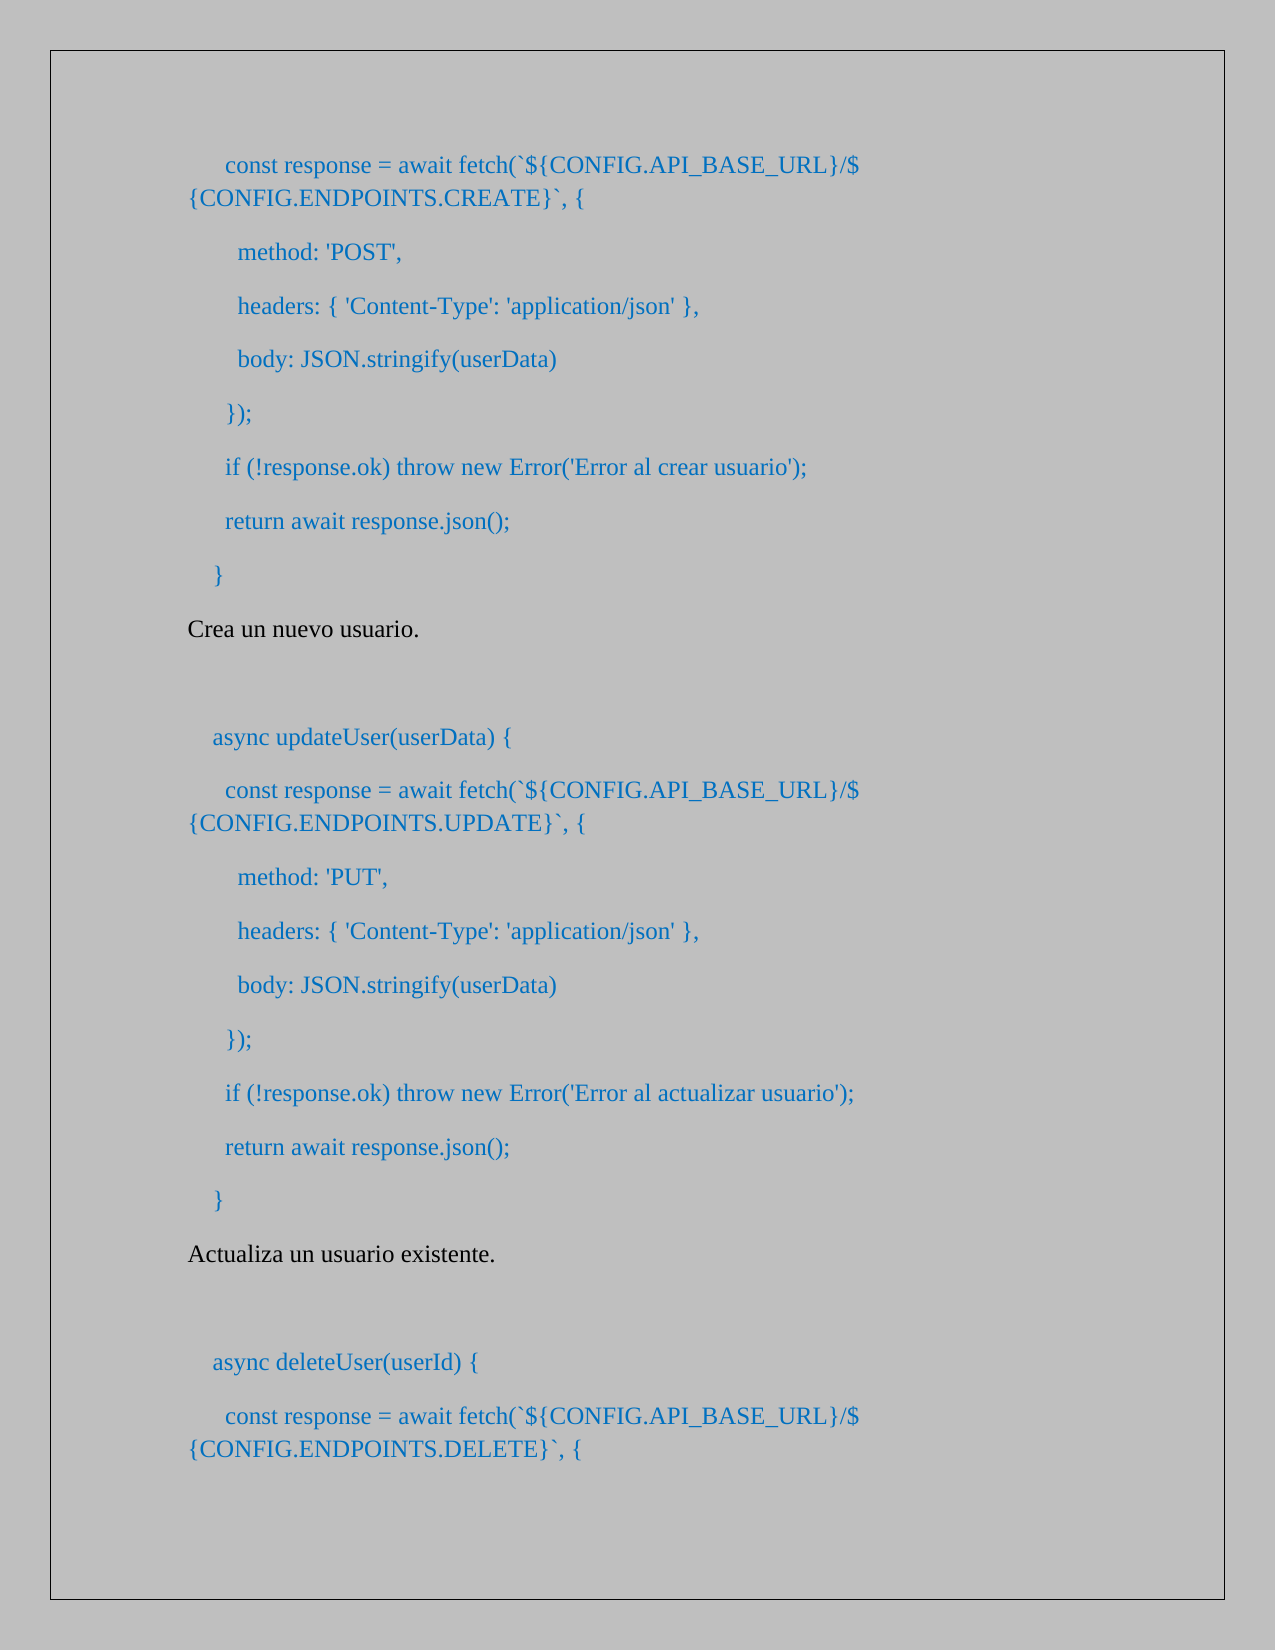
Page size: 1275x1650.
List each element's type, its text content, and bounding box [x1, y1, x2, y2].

text Crea un nuevo usuario. [187, 614, 1087, 643]
text return await response.json(); [187, 1132, 1087, 1160]
text Actualiza un usuario existente. [187, 1239, 1087, 1268]
text const response = await fetch(`${CONFIG.API_BASE_URL}/${CONFIG.ENDPOINTS.DELETE}`, { [187, 1401, 1087, 1463]
text headers: { 'Content-Type': 'application/json' }, [187, 916, 1087, 945]
text } [187, 1185, 1087, 1214]
text async updateUser(userData) { [187, 722, 1087, 750]
text if (!response.ok) throw new Error('Error al crear usuario'); [187, 452, 1087, 481]
text if (!response.ok) throw new Error('Error al actualizar usuario'); [187, 1078, 1087, 1106]
text const response = await fetch(`${CONFIG.API_BASE_URL}/${CONFIG.ENDPOINTS.CREATE}`, { [187, 150, 1087, 212]
text } [187, 560, 1087, 589]
text body: JSON.stringify(userData) [187, 970, 1087, 999]
text return await response.json(); [187, 506, 1087, 535]
text method: 'PUT', [187, 862, 1087, 891]
text body: JSON.stringify(userData) [187, 344, 1087, 373]
text headers: { 'Content-Type': 'application/json' }, [187, 291, 1087, 319]
text }); [187, 398, 1087, 427]
text method: 'POST', [187, 237, 1087, 266]
text const response = await fetch(`${CONFIG.API_BASE_URL}/${CONFIG.ENDPOINTS.UPDATE}`, { [187, 775, 1087, 837]
text }); [187, 1024, 1087, 1053]
text async deleteUser(userId) { [187, 1347, 1087, 1376]
